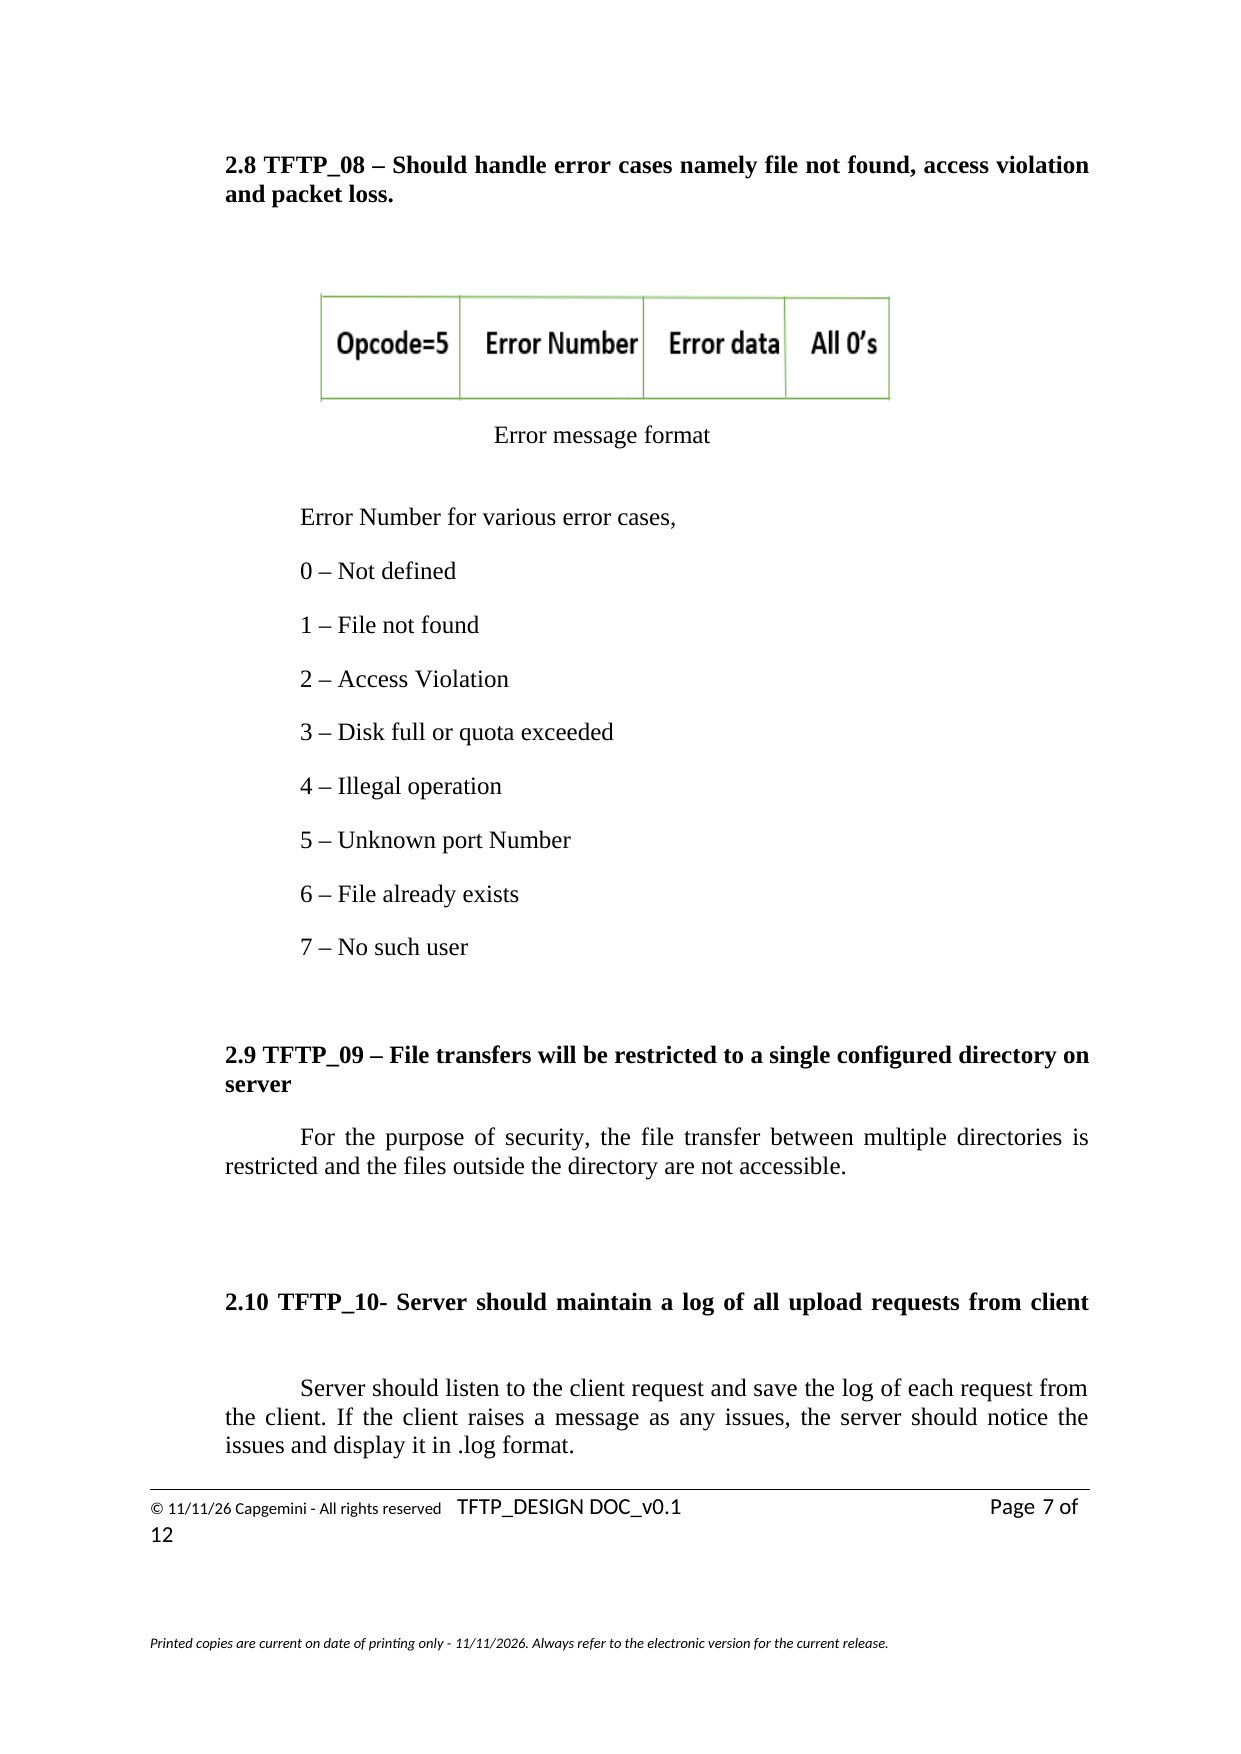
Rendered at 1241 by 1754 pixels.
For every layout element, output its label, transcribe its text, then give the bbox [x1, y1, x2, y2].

text 2.10 TFTP_10- Server should maintain a log of all upload requests from client [150, 1287, 1090, 1344]
text Error message format [150, 420, 1090, 449]
text 6 – File already exists [300, 879, 1090, 907]
text 3 – Disk full or quota exceeded [300, 717, 1090, 746]
text 2.9 TFTP_09 – File transfers will be restricted to a single configured directory on server [225, 1040, 1090, 1097]
text 2.8 TFTP_08 – Should handle error cases namely file not found, access violation and packet loss. [225, 150, 1090, 207]
text 4 – Illegal operation [300, 771, 1090, 800]
text 5 – Unknown port Number [300, 825, 1090, 854]
text 2 – Access Violation [300, 664, 1090, 692]
text Error Number for various error cases, [300, 502, 1090, 531]
text 7 – No such user [300, 932, 1090, 961]
text 0 – Not defined [300, 556, 1090, 585]
text Server should listen to the client request and save the log of each request from the client. If the client raises a message as any issues, the server should notice the issues and display it in .log format. [225, 1373, 1090, 1459]
text For the purpose of security, the file transfer between multiple directories is restricted and the files outside the directory are not accessible. [225, 1122, 1090, 1180]
text 1 – File not found [300, 610, 1090, 639]
picture [300, 260, 936, 420]
